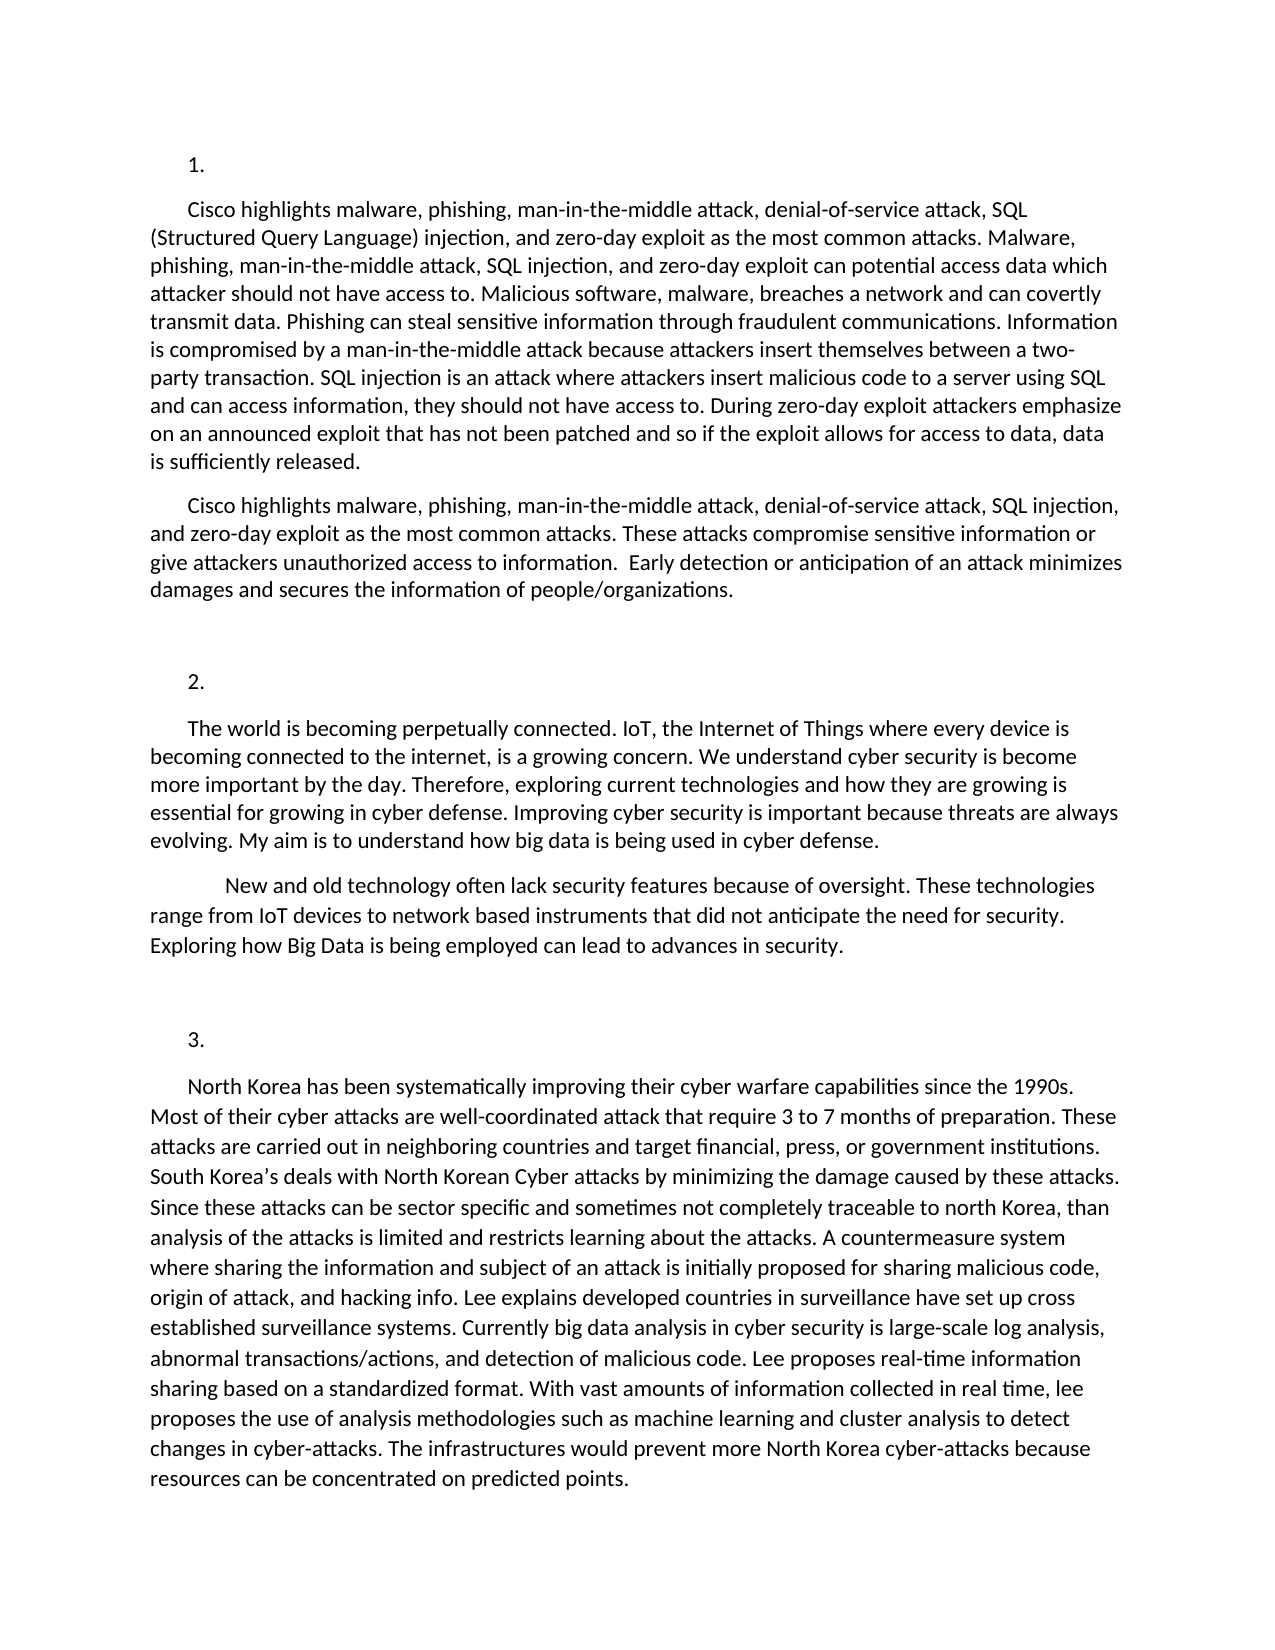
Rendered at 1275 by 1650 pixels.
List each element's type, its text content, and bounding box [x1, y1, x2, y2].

text North Korea has been systematically improving their cyber warfare capabilities since the 1990s. Most of their cyber attacks are well-coordinated attack that require 3 to 7 months of preparation. These attacks are carried out in neighboring countries and target financial, press, or government institutions. South Korea’s deals with North Korean Cyber attacks by minimizing the damage caused by these attacks. Since these attacks can be sector specific and sometimes not completely traceable to north Korea, than analysis of the attacks is limited and restricts learning about the attacks. A countermeasure system where sharing the information and subject of an attack is initially proposed for sharing malicious code, origin of attack, and hacking info. Lee explains developed countries in surveillance have set up cross established surveillance systems. Currently big data analysis in cyber security is large-scale log analysis, abnormal transactions/actions, and detection of malicious code. Lee proposes real-time information sharing based on a standardized format. With vast amounts of information collected in real time, lee proposes the use of analysis methodologies such as machine learning and cluster analysis to detect changes in cyber-attacks. The infrastructures would prevent more North Korea cyber-attacks because resources can be concentrated on predicted points. [150, 1072, 1125, 1493]
text The world is becoming perpetually connected. IoT, the Internet of Things where every device is becoming connected to the internet, is a growing concern. We understand cyber security is become more important by the day. Therefore, exploring current technologies and how they are growing is essential for growing in cyber defense. Improving cyber security is important because threats are always evolving. My aim is to understand how big data is being used in cyber defense. [150, 714, 1125, 854]
text Cisco highlights malware, phishing, man-in-the-middle attack, denial-of-service attack, SQL injection, and zero-day exploit as the most common attacks. These attacks compromise sensitive information or give attackers unauthorized access to information. Early detection or anticipation of an attack minimizes damages and secures the information of people/organizations. [150, 492, 1125, 604]
text Cisco highlights malware, phishing, man-in-the-middle attack, denial-of-service attack, SQL (Structured Query Language) injection, and zero-day exploit as the most common attacks. Malware, phishing, man-in-the-middle attack, SQL injection, and zero-day exploit can potential access data which attacker should not have access to. Malicious software, malware, breaches a network and can covertly transmit data. Phishing can steal sensitive information through fraudulent communications. Information is compromised by a man-in-the-middle attack because attackers insert themselves between a two-party transaction. SQL injection is an attack where attackers insert malicious code to a server using SQL and can access information, they should not have access to. During zero-day exploit attackers emphasize on an announced exploit that has not been patched and so if the exploit allows for access to data, data is sufficiently released. [150, 195, 1125, 475]
text New and old technology often lack security features because of oversight. These technologies range from IoT devices to network based instruments that did not anticipate the need for security. Exploring how Big Data is being employed can lead to advances in security. [150, 871, 1125, 959]
